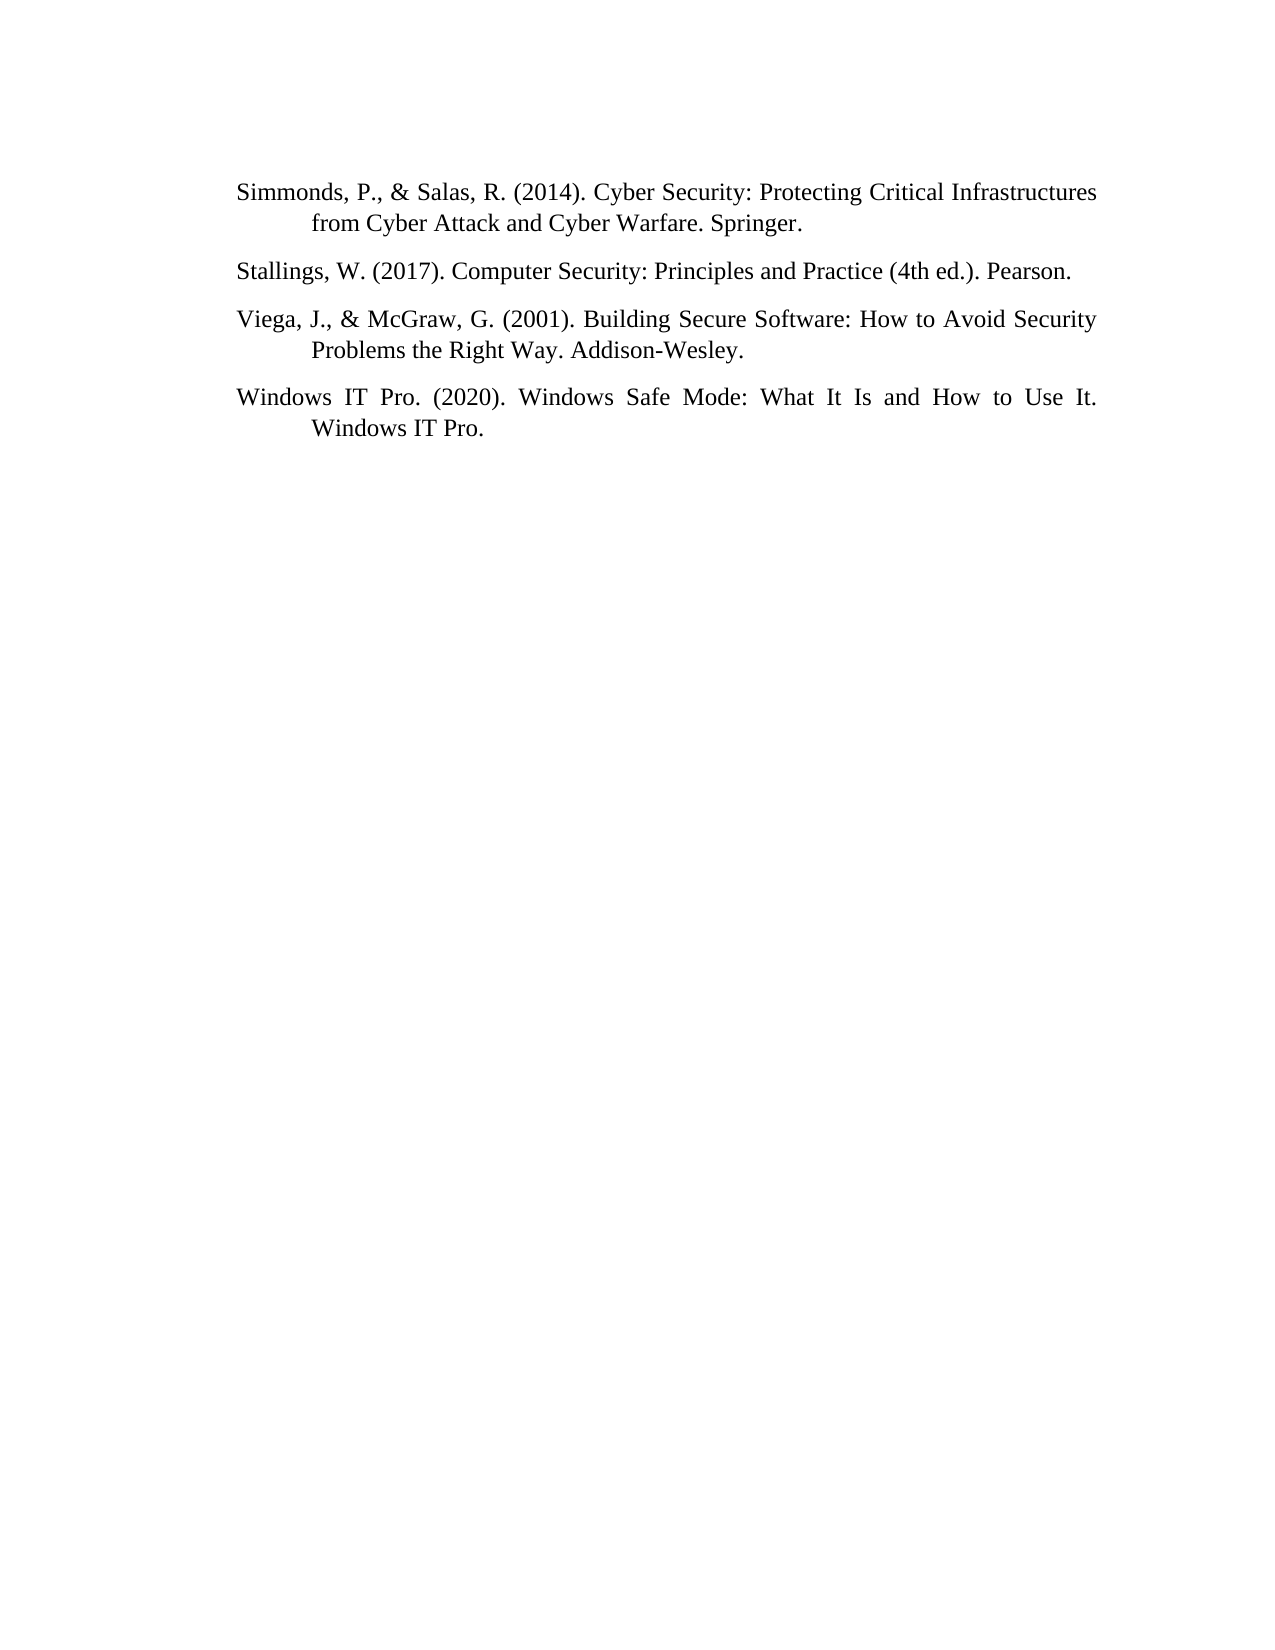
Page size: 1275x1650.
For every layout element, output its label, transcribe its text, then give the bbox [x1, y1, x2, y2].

text Windows IT Pro. (2020). Windows Safe Mode: What It Is and How to Use It. Windows IT Pro. [236, 382, 1098, 442]
text Stallings, W. (2017). Computer Security: Principles and Practice (4th ed.). Pearson. [236, 256, 1098, 285]
text Viega, J., & McGraw, G. (2001). Building Secure Software: How to Avoid Security Problems the Right Way. Addison-Wesley. [236, 304, 1098, 363]
text Simmonds, P., & Salas, R. (2014). Cyber Security: Protecting Critical Infrastructures from Cyber Attack and Cyber Warfare. Springer. [236, 177, 1098, 237]
